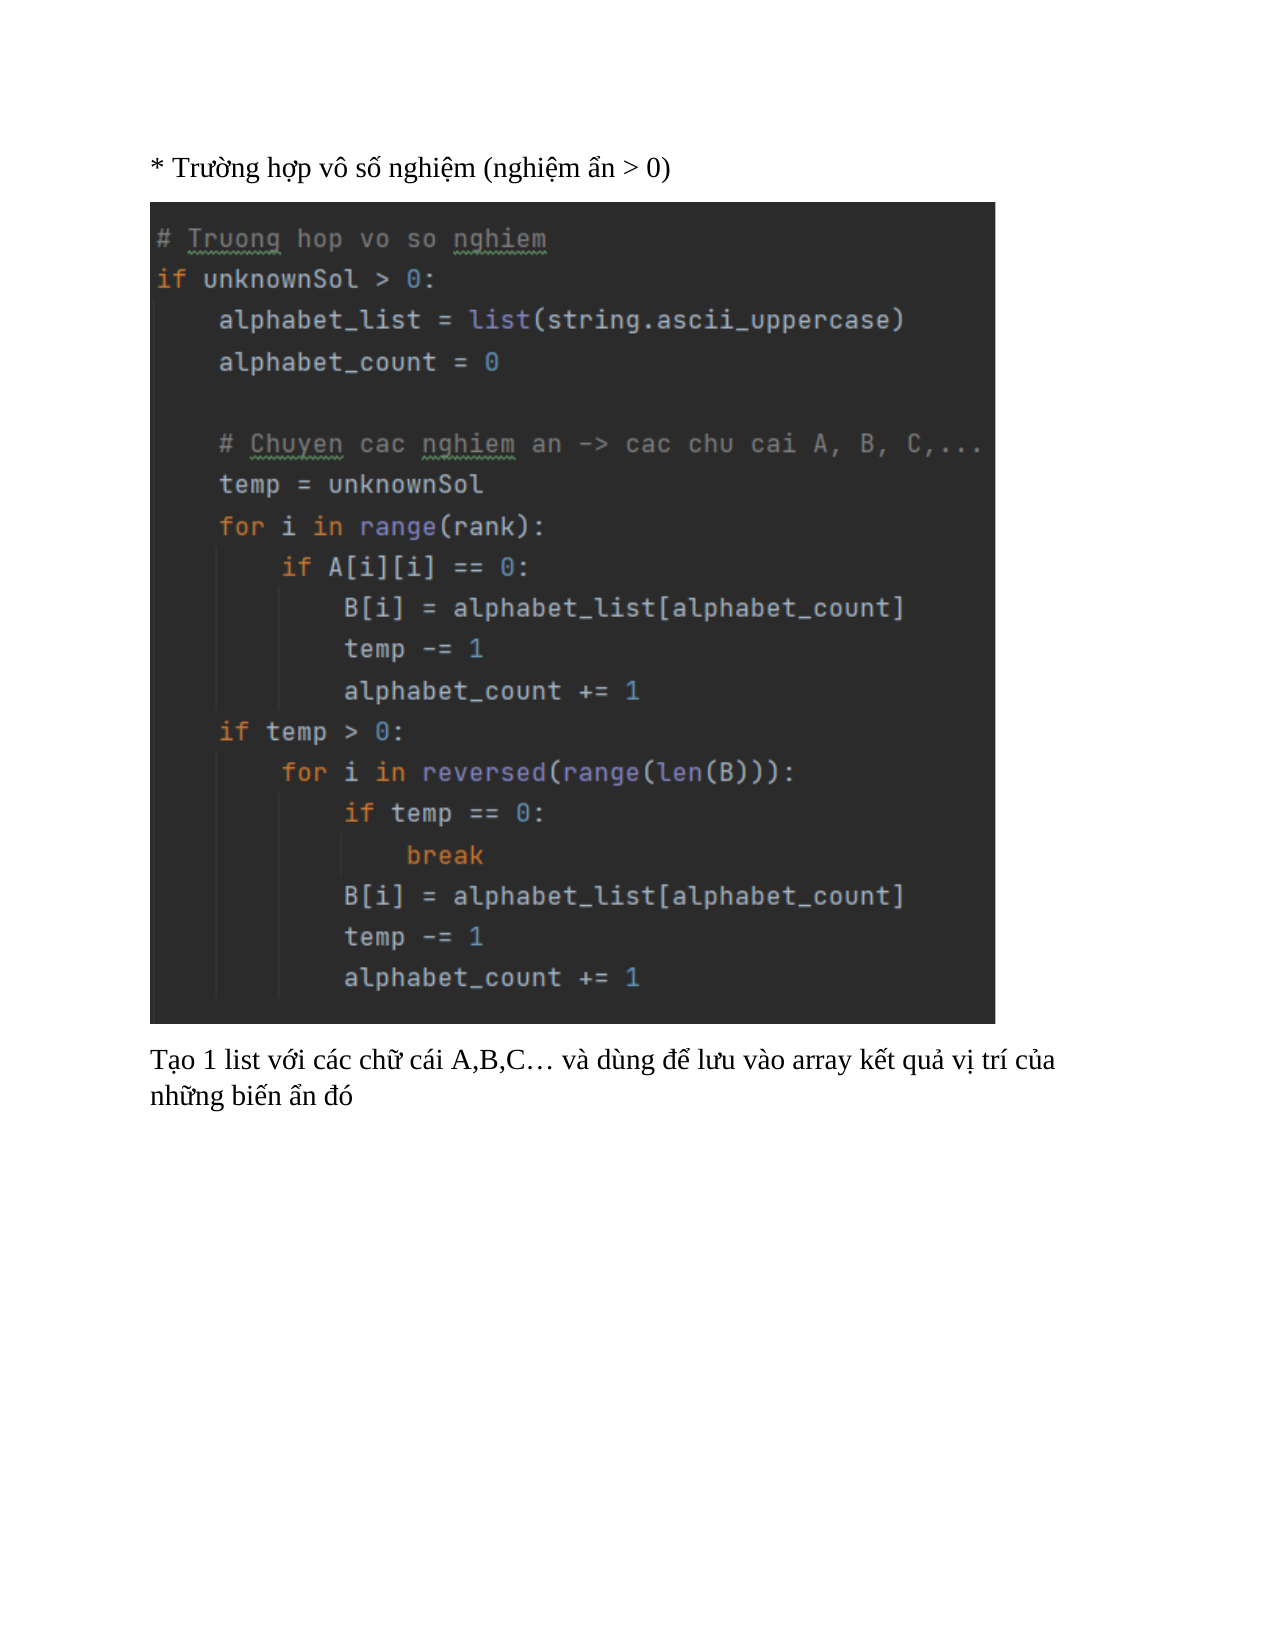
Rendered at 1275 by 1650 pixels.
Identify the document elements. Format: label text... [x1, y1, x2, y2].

picture [150, 202, 996, 1024]
text Tạo 1 list với các chữ cái A,B,C… và dùng để lưu vào array kết quả vị trí của những biến ẩn đó [150, 1042, 1125, 1112]
text * Trường hợp vô số nghiệm (nghiệm ẩn > 0) [150, 150, 1125, 183]
